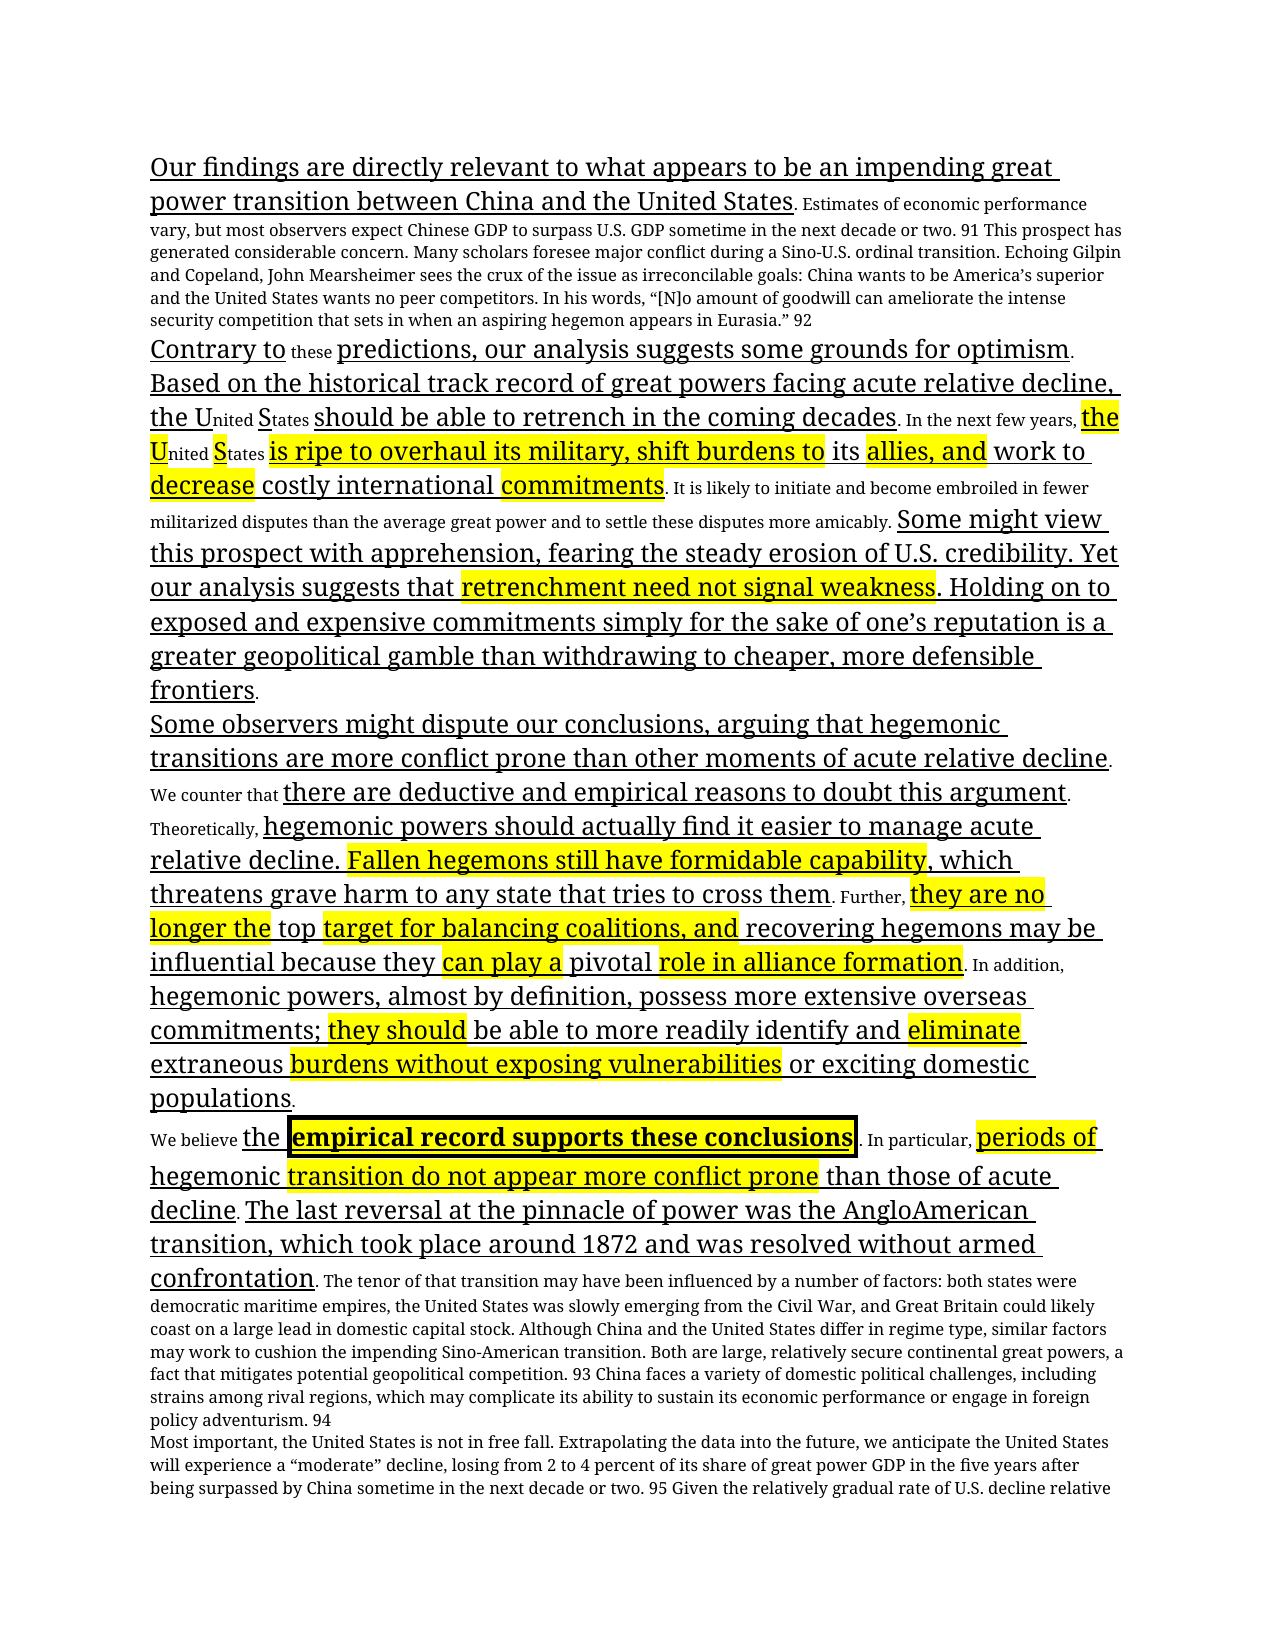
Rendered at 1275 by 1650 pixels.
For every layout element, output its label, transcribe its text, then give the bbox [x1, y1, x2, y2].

text Our findings are directly relevant to what appears to be an impending great power transition between China and the United States. Estimates of economic performance vary, but most observers expect Chinese GDP to surpass U.S. GDP sometime in the next decade or two. 91 This prospect has generated considerable concern. Many scholars foresee major conflict during a Sino-U.S. ordinal transition. Echoing Gilpin and Copeland, John Mearsheimer sees the crux of the issue as irreconcilable goals: China wants to be America’s superior and the United States wants no peer competitors. In his words, “[N]o amount of goodwill can ameliorate the intense security competition that sets in when an aspiring hegemon appears in Eurasia.” 92 [150, 150, 1125, 332]
text We believe the empirical record supports these conclusions. In particular, periods of hegemonic transition do not appear more conflict prone than those of acute decline. The last reversal at the pinnacle of power was the AngloAmerican transition, which took place around 1872 and was resolved without armed confrontation. The tenor of that transition may have been influenced by a number of factors: both states were democratic maritime empires, the United States was slowly emerging from the Civil War, and Great Britain could likely coast on a large lead in domestic capital stock. Although China and the United States differ in regime type, similar factors may work to cushion the impending Sino-American transition. Both are large, relatively secure continental great powers, a fact that mitigates potential geopolitical competition. 93 China faces a variety of domestic political challenges, including strains among rival regions, which may complicate its ability to sustain its economic performance or engage in foreign policy adventurism. 94 [150, 1115, 1125, 1431]
text Contrary to these predictions, our analysis suggests some grounds for optimism. Based on the historical track record of great powers facing acute relative decline, the United States should be able to retrench in the coming decades. In the next few years, the United States is ripe to overhaul its military, shift burdens to its allies, and work to decrease costly international commitments. It is likely to initiate and become embroiled in fewer militarized disputes than the average great power and to settle these disputes more amicably. Some might view this prospect with apprehension, fearing the steady erosion of U.S. credibility. Yet our analysis suggests that retrenchment need not signal weakness. Holding on to exposed and expensive commitments simply for the sake of one’s reputation is a greater geopolitical gamble than withdrawing to cheaper, more defensible frontiers. [150, 332, 1125, 706]
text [150, 1431, 1125, 1499]
text Some observers might dispute our conclusions, arguing that hegemonic transitions are more conflict prone than other moments of acute relative decline. We counter that there are deductive and empirical reasons to doubt this argument. Theoretically, hegemonic powers should actually find it easier to manage acute relative decline. Fallen hegemons still have formidable capability, which threatens grave harm to any state that tries to cross them. Further, they are no longer the top target for balancing coalitions, and recovering hegemons may be influential because they can play a pivotal role in alliance formation. In addition, hegemonic powers, almost by definition, possess more extensive overseas commitments; they should be able to more readily identify and eliminate extraneous burdens without exposing vulnerabilities or exciting domestic populations. [150, 706, 1125, 1115]
